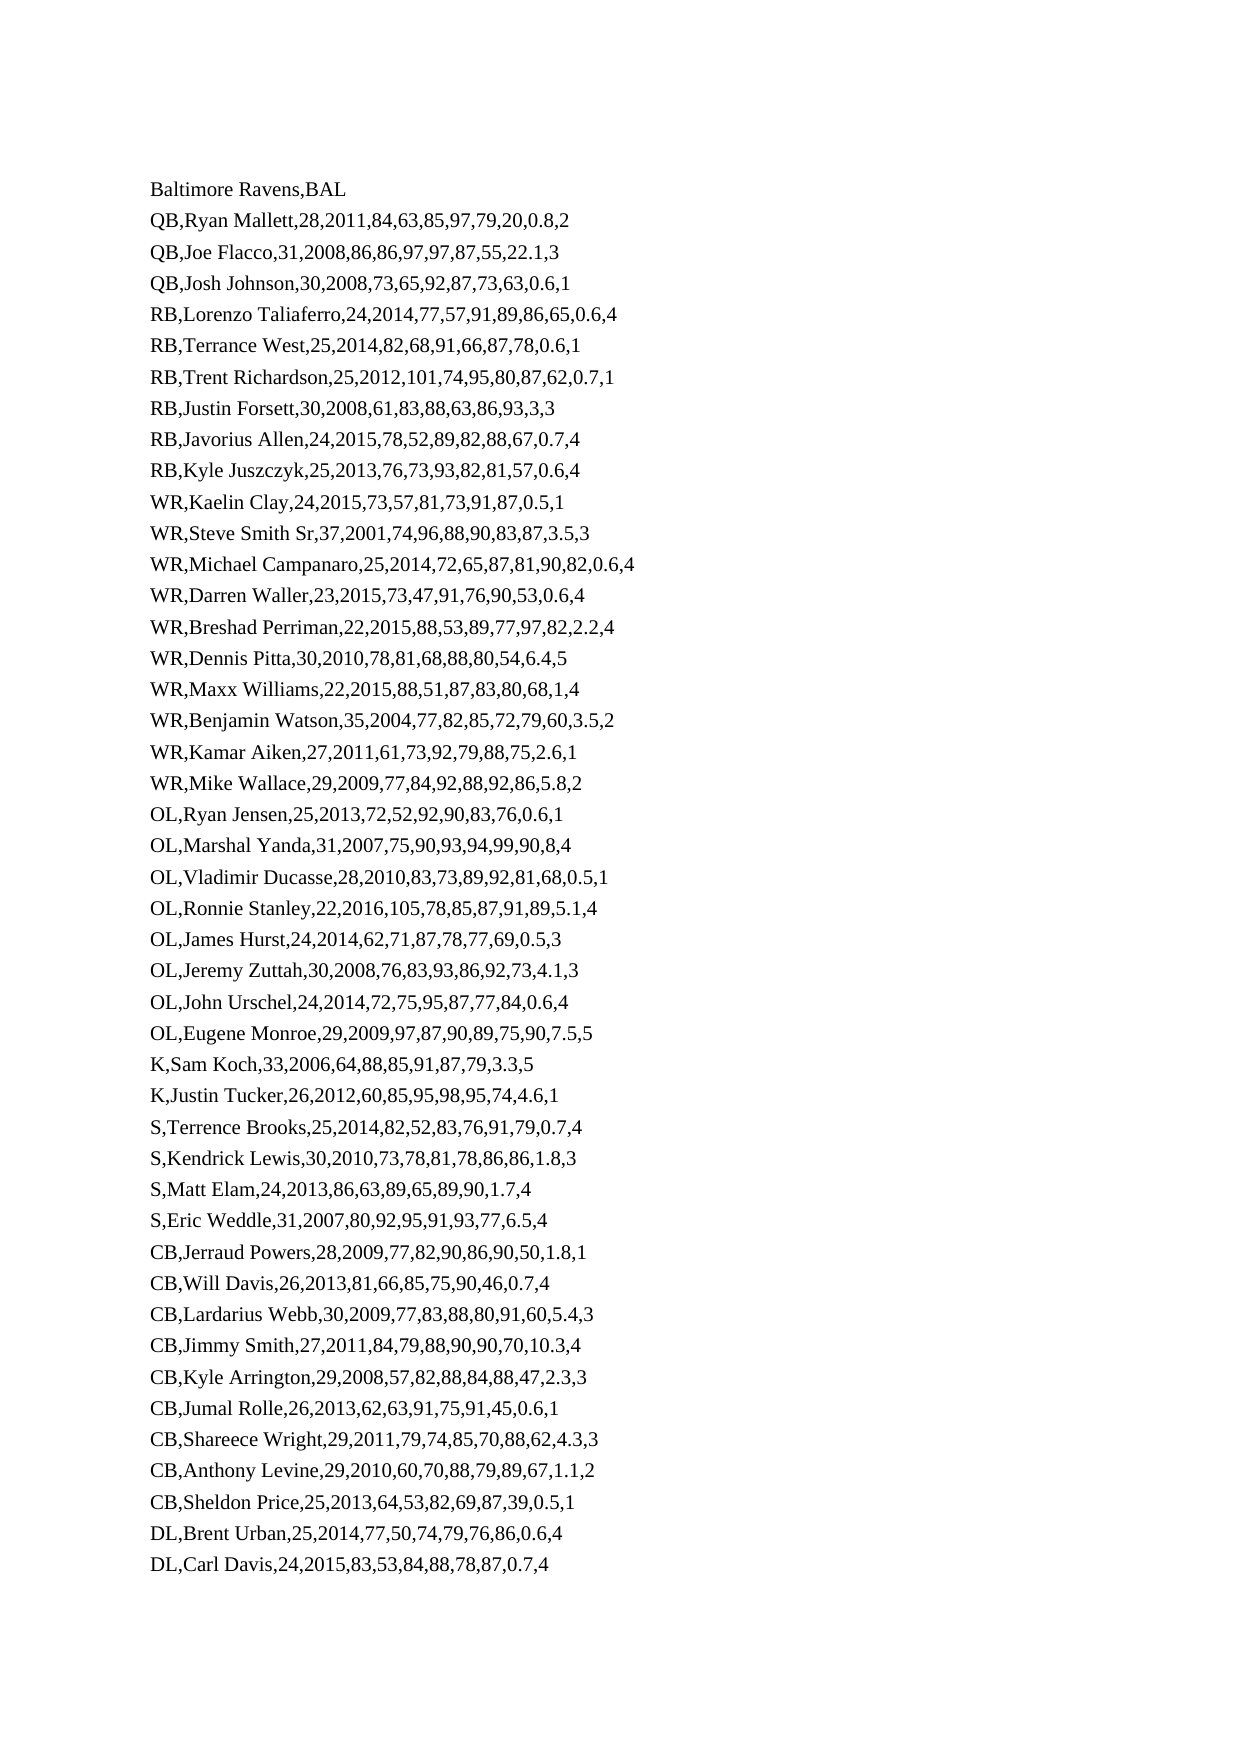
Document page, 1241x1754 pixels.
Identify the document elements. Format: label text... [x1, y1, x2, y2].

text OL,Eugene Monroe,29,2009,97,87,90,89,75,90,7.5,5 [150, 1021, 1090, 1045]
text S,Kendrick Lewis,30,2010,73,78,81,78,86,86,1.8,3 [150, 1146, 1090, 1170]
text OL,James Hurst,24,2014,62,71,87,78,77,69,0.5,3 [150, 927, 1090, 951]
text S,Terrence Brooks,25,2014,82,52,83,76,91,79,0.7,4 [150, 1115, 1090, 1139]
text CB,Jerraud Powers,28,2009,77,82,90,86,90,50,1.8,1 [150, 1240, 1090, 1264]
text RB,Javorius Allen,24,2015,78,52,89,82,88,67,0.7,4 [150, 427, 1090, 451]
text RB,Lorenzo Taliaferro,24,2014,77,57,91,89,86,65,0.6,4 [150, 302, 1090, 326]
text OL,Jeremy Zuttah,30,2008,76,83,93,86,92,73,4.1,3 [150, 958, 1090, 982]
text OL,Vladimir Ducasse,28,2010,83,73,89,92,81,68,0.5,1 [150, 865, 1090, 889]
text WR,Dennis Pitta,30,2010,78,81,68,88,80,54,6.4,5 [150, 646, 1090, 670]
text OL,Ryan Jensen,25,2013,72,52,92,90,83,76,0.6,1 [150, 802, 1090, 826]
text RB,Justin Forsett,30,2008,61,83,88,63,86,93,3,3 [150, 396, 1090, 420]
text CB,Anthony Levine,29,2010,60,70,88,79,89,67,1.1,2 [150, 1458, 1090, 1482]
text K,Sam Koch,33,2006,64,88,85,91,87,79,3.3,5 [150, 1052, 1090, 1076]
text S,Matt Elam,24,2013,86,63,89,65,89,90,1.7,4 [150, 1177, 1090, 1201]
text QB,Josh Johnson,30,2008,73,65,92,87,73,63,0.6,1 [150, 271, 1090, 295]
text WR,Maxx Williams,22,2015,88,51,87,83,80,68,1,4 [150, 677, 1090, 701]
text RB,Kyle Juszczyk,25,2013,76,73,93,82,81,57,0.6,4 [150, 458, 1090, 482]
text QB,Joe Flacco,31,2008,86,86,97,97,87,55,22.1,3 [150, 240, 1090, 264]
text CB,Sheldon Price,25,2013,64,53,82,69,87,39,0.5,1 [150, 1490, 1090, 1514]
text WR,Darren Waller,23,2015,73,47,91,76,90,53,0.6,4 [150, 583, 1090, 607]
text CB,Lardarius Webb,30,2009,77,83,88,80,91,60,5.4,3 [150, 1302, 1090, 1326]
text Baltimore Ravens,BAL [150, 177, 1090, 201]
text CB,Kyle Arrington,29,2008,57,82,88,84,88,47,2.3,3 [150, 1365, 1090, 1389]
text WR,Kamar Aiken,27,2011,61,73,92,79,88,75,2.6,1 [150, 740, 1090, 764]
text DL,Carl Davis,24,2015,83,53,84,88,78,87,0.7,4 [150, 1552, 1090, 1576]
text WR,Michael Campanaro,25,2014,72,65,87,81,90,82,0.6,4 [150, 552, 1090, 576]
text RB,Trent Richardson,25,2012,101,74,95,80,87,62,0.7,1 [150, 365, 1090, 389]
text RB,Terrance West,25,2014,82,68,91,66,87,78,0.6,1 [150, 333, 1090, 357]
text CB,Will Davis,26,2013,81,66,85,75,90,46,0.7,4 [150, 1271, 1090, 1295]
text OL,Marshal Yanda,31,2007,75,90,93,94,99,90,8,4 [150, 833, 1090, 857]
text WR,Steve Smith Sr,37,2001,74,96,88,90,83,87,3.5,3 [150, 521, 1090, 545]
text CB,Shareece Wright,29,2011,79,74,85,70,88,62,4.3,3 [150, 1427, 1090, 1451]
text OL,John Urschel,24,2014,72,75,95,87,77,84,0.6,4 [150, 990, 1090, 1014]
text WR,Mike Wallace,29,2009,77,84,92,88,92,86,5.8,2 [150, 771, 1090, 795]
text WR,Benjamin Watson,35,2004,77,82,85,72,79,60,3.5,2 [150, 708, 1090, 732]
text CB,Jumal Rolle,26,2013,62,63,91,75,91,45,0.6,1 [150, 1396, 1090, 1420]
text WR,Kaelin Clay,24,2015,73,57,81,73,91,87,0.5,1 [150, 490, 1090, 514]
text K,Justin Tucker,26,2012,60,85,95,98,95,74,4.6,1 [150, 1083, 1090, 1107]
text S,Eric Weddle,31,2007,80,92,95,91,93,77,6.5,4 [150, 1208, 1090, 1232]
text CB,Jimmy Smith,27,2011,84,79,88,90,90,70,10.3,4 [150, 1333, 1090, 1357]
text DL,Brent Urban,25,2014,77,50,74,79,76,86,0.6,4 [150, 1521, 1090, 1545]
text OL,Ronnie Stanley,22,2016,105,78,85,87,91,89,5.1,4 [150, 896, 1090, 920]
text WR,Breshad Perriman,22,2015,88,53,89,77,97,82,2.2,4 [150, 615, 1090, 639]
text QB,Ryan Mallett,28,2011,84,63,85,97,79,20,0.8,2 [150, 208, 1090, 232]
